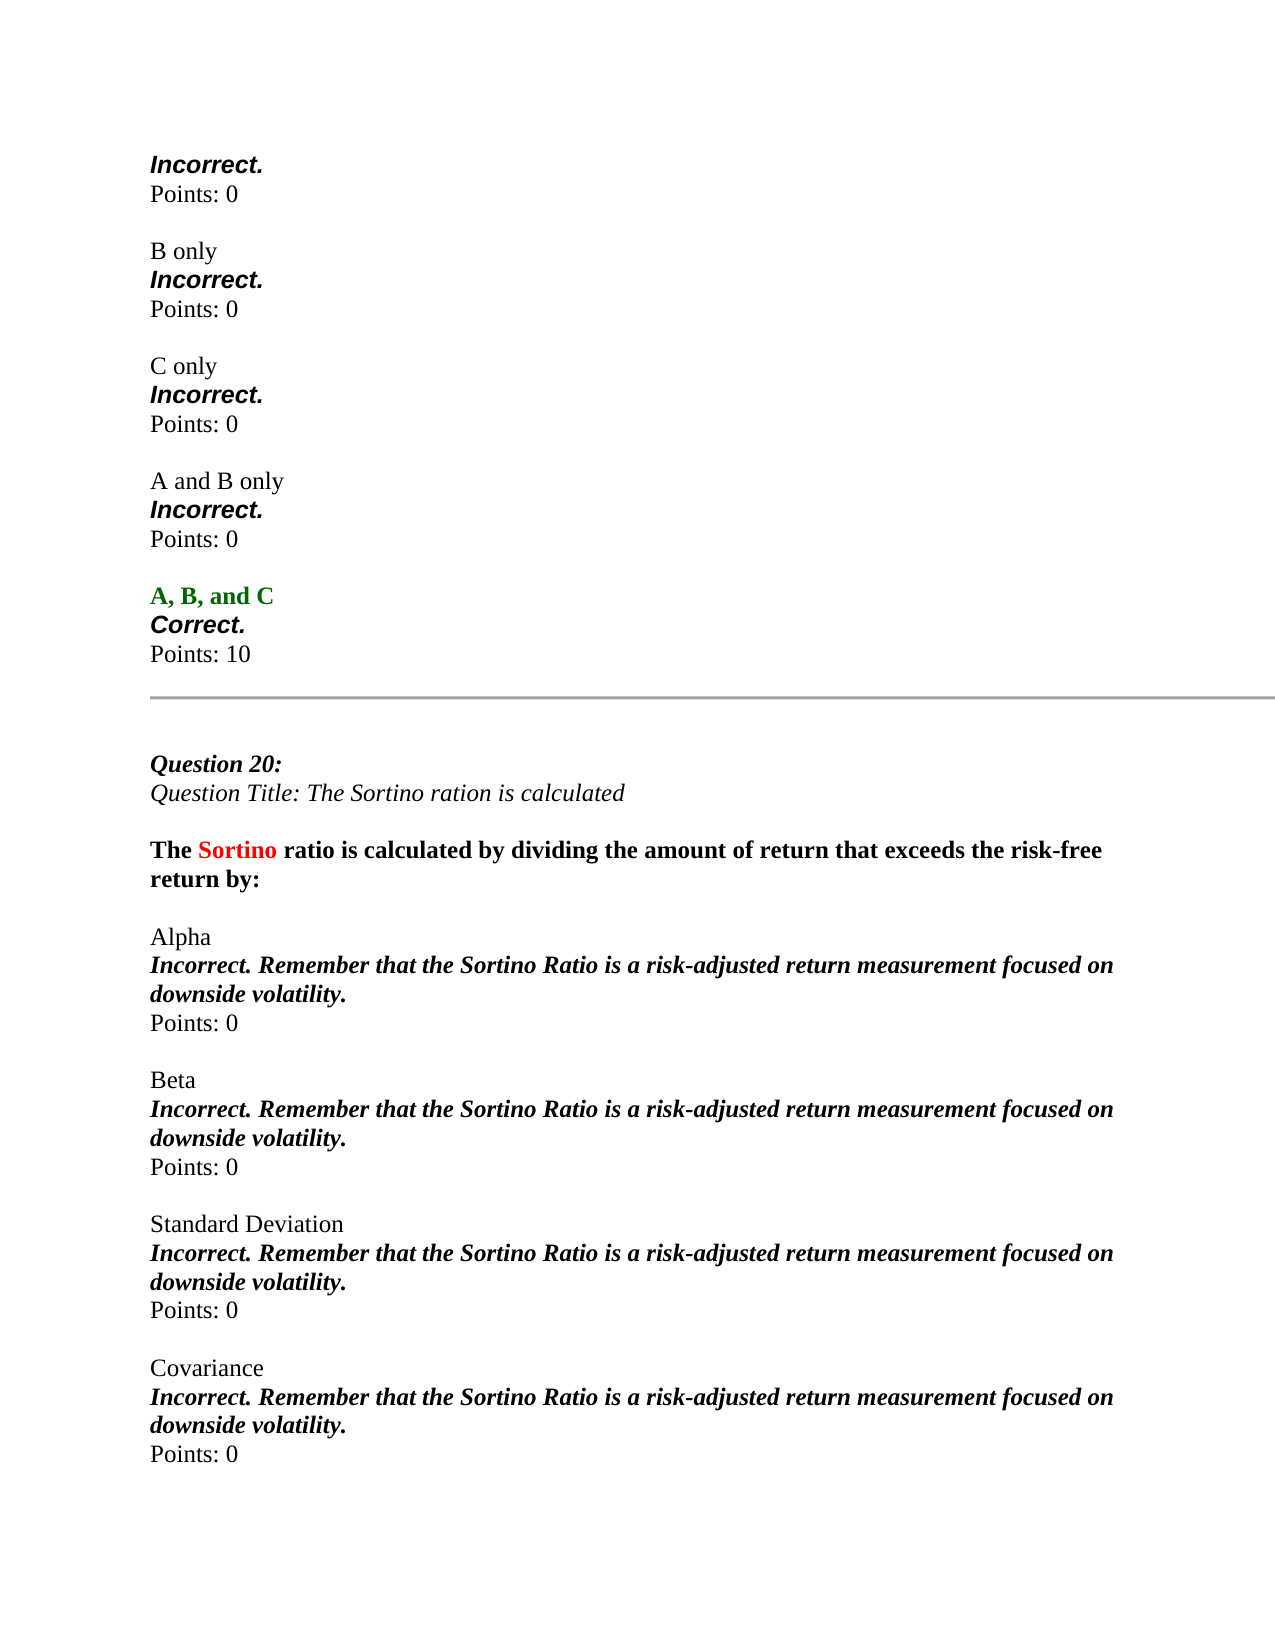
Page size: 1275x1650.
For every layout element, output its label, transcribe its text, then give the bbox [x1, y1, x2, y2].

text Correct. [150, 610, 1125, 639]
text The Sortino ratio is calculated by dividing the amount of return that exceeds the risk-free return by: [150, 836, 1125, 893]
text Alpha [150, 922, 1125, 951]
text Points: 0 [150, 294, 1125, 322]
text Incorrect. [150, 150, 1125, 179]
text Points: 10 [150, 639, 1125, 667]
text Question 20: Question Title: The Sortino ration is calculated [150, 749, 1125, 807]
text Points: 0 [150, 1152, 1125, 1181]
text A and B only [150, 466, 1125, 495]
text Points: 0 [150, 524, 1125, 552]
text Incorrect. Remember that the Sortino Ratio is a risk-adjusted return measurement focused on downside volatility. [150, 1382, 1125, 1439]
text Points: 0 [150, 179, 1125, 207]
text Standard Deviation [150, 1209, 1125, 1238]
text B only [150, 236, 1125, 265]
text Beta [150, 1066, 1125, 1094]
text Points: 0 [150, 409, 1125, 437]
text Incorrect. Remember that the Sortino Ratio is a risk-adjusted return measurement focused on downside volatility. [150, 1238, 1125, 1296]
text Points: 0 [150, 1008, 1125, 1037]
text Incorrect. Remember that the Sortino Ratio is a risk-adjusted return measurement focused on downside volatility. [150, 1094, 1125, 1152]
text Incorrect. Remember that the Sortino Ratio is a risk-adjusted return measurement focused on downside volatility. [150, 951, 1125, 1008]
text Incorrect. [150, 495, 1125, 524]
text C only [150, 351, 1125, 380]
text Covariance [150, 1353, 1125, 1382]
text Incorrect. [150, 380, 1125, 409]
text Incorrect. [150, 265, 1125, 294]
text A, B, and C [150, 581, 1125, 610]
text Points: 0 [150, 1296, 1125, 1324]
text Points: 0 [150, 1439, 1125, 1468]
